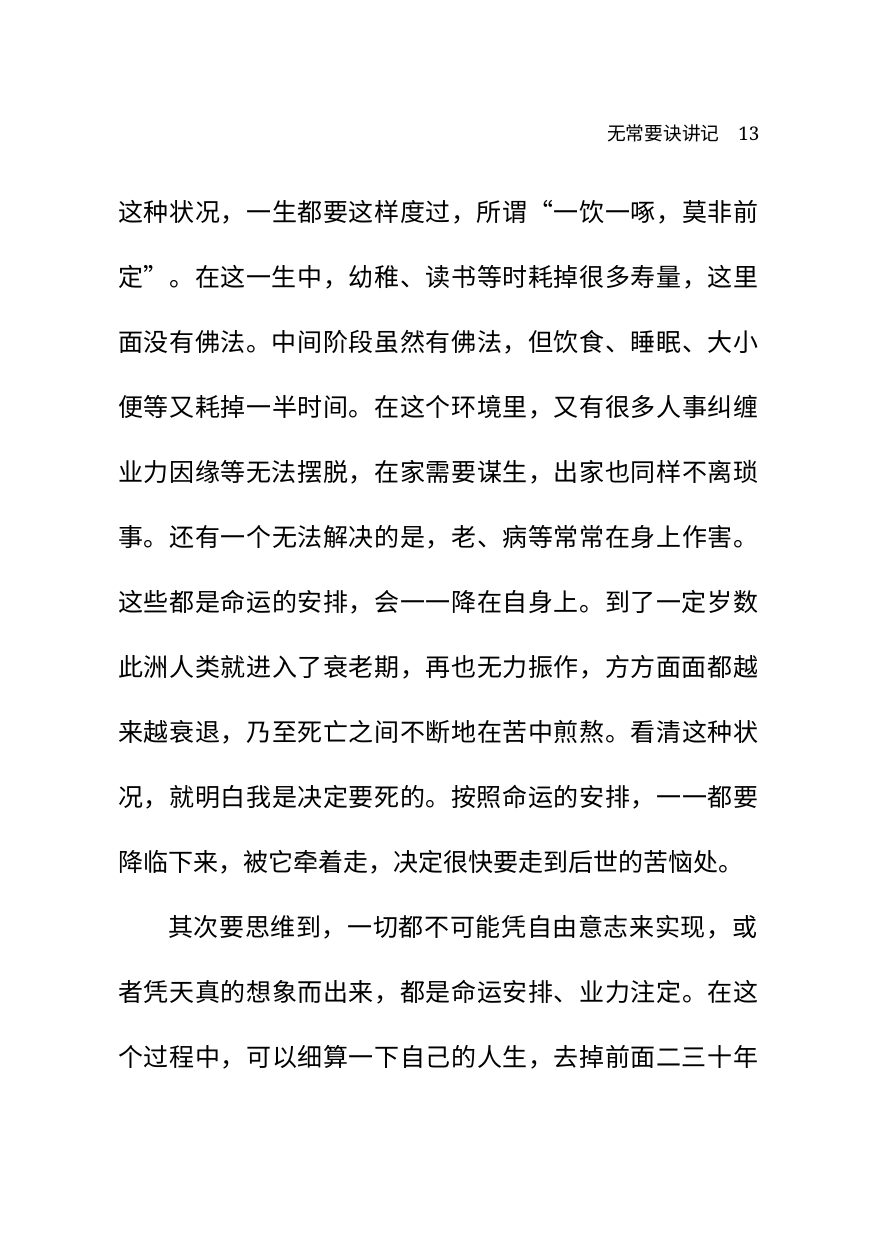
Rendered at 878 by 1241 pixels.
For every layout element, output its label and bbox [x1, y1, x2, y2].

text [118, 178, 759, 893]
text [118, 893, 759, 1088]
